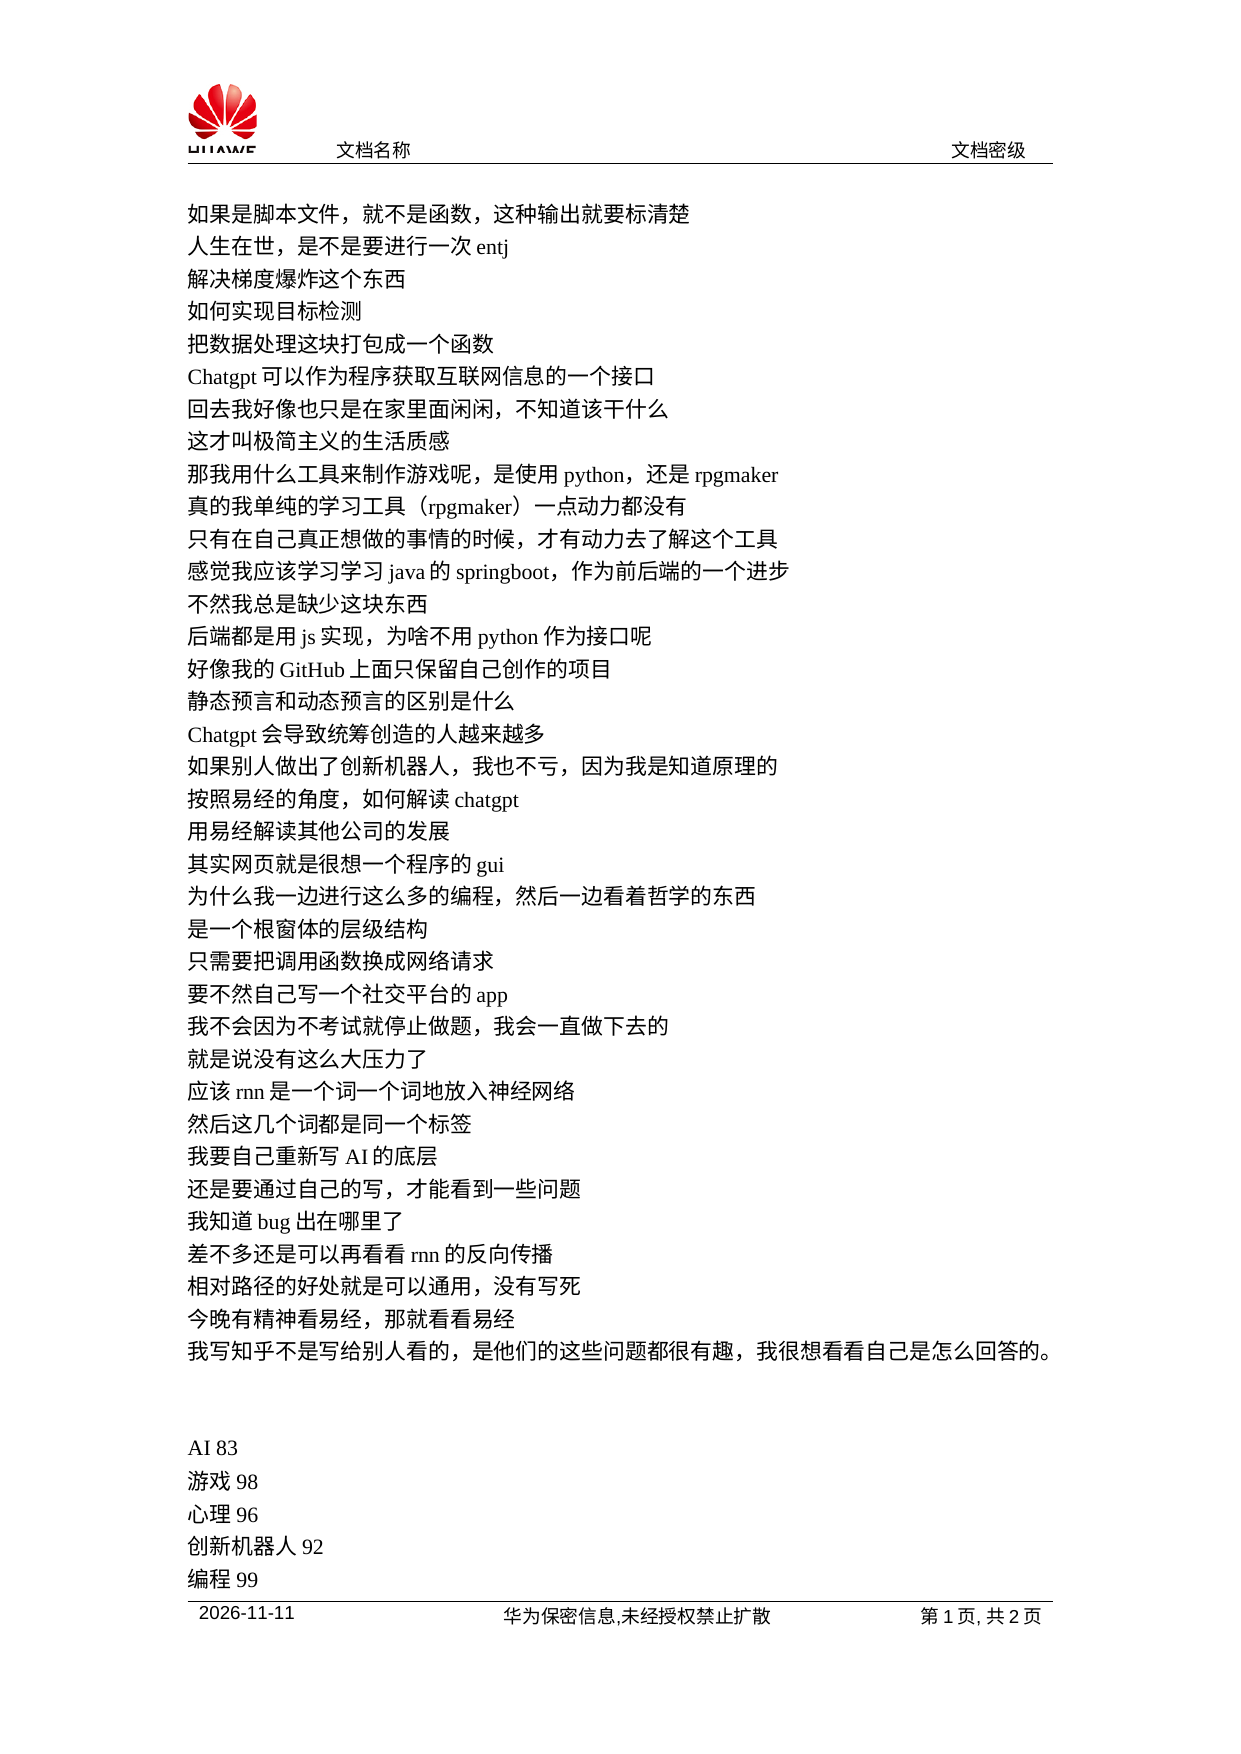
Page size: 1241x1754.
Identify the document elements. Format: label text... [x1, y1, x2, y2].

text 就是说没有这么大压力了 [187, 1041, 1053, 1074]
text 要不然自己写一个社交平台的app [187, 976, 1053, 1009]
text 把数据处理这块打包成一个函数 [187, 326, 1053, 359]
text 回去我好像也只是在家里面闲闲，不知道该干什么 [187, 391, 1053, 424]
text 感觉我应该学习学习java的springboot，作为前后端的一个进步 [187, 554, 1053, 586]
text 那我用什么工具来制作游戏呢，是使用python，还是rpgmaker [187, 456, 1053, 489]
text 如何实现目标检测 [187, 294, 1053, 326]
text 相对路径的好处就是可以通用，没有写死 [187, 1269, 1053, 1301]
text Chatgpt会导致统筹创造的人越来越多 [187, 716, 1053, 749]
text Chatgpt可以作为程序获取互联网信息的一个接口 [187, 359, 1053, 391]
text 好像我的GitHub上面只保留自己创作的项目 [187, 651, 1053, 684]
text 差不多还是可以再看看rnn的反向传播 [187, 1236, 1053, 1269]
text 真的我单纯的学习工具（rpgmaker）一点动力都没有 [187, 489, 1053, 521]
text 我知道bug出在哪里了 [187, 1204, 1053, 1236]
text 按照易经的角度，如何解读chatgpt [187, 781, 1053, 814]
text 然后这几个词都是同一个标签 [187, 1106, 1053, 1139]
text 我不会因为不考试就停止做题，我会一直做下去的 [187, 1009, 1053, 1041]
text 静态预言和动态预言的区别是什么 [187, 684, 1053, 716]
text 如果别人做出了创新机器人，我也不亏，因为我是知道原理的 [187, 749, 1053, 781]
text 只有在自己真正想做的事情的时候，才有动力去了解这个工具 [187, 521, 1053, 554]
text 我写知乎不是写给别人看的，是他们的这些问题都很有趣，我很想看看自己是怎么回答的。 [187, 1334, 1053, 1399]
text 是一个根窗体的层级结构 [187, 911, 1053, 944]
text 人生在世，是不是要进行一次entj [187, 229, 1053, 261]
text 还是要通过自己的写，才能看到一些问题 [187, 1171, 1053, 1204]
text 为什么我一边进行这么多的编程，然后一边看着哲学的东西 [187, 879, 1053, 911]
text 应该rnn是一个词一个词地放入神经网络 [187, 1074, 1053, 1106]
text 这才叫极简主义的生活质感 [187, 424, 1053, 456]
text 编程 99 [187, 1561, 1053, 1594]
picture [188, 84, 257, 153]
text 创新机器人 92 [187, 1529, 1053, 1561]
text 只需要把调用函数换成网络请求 [187, 944, 1053, 976]
text 如果是脚本文件，就不是函数，这种输出就要标清楚 [187, 196, 1053, 229]
text 我要自己重新写AI的底层 [187, 1139, 1053, 1171]
text 其实网页就是很想一个程序的gui [187, 846, 1053, 879]
text 今晚有精神看易经，那就看看易经 [187, 1301, 1053, 1334]
text 心理 96 [187, 1496, 1053, 1529]
text 用易经解读其他公司的发展 [187, 814, 1053, 846]
text AI 83 [187, 1431, 1053, 1464]
text 后端都是用js实现，为啥不用python作为接口呢 [187, 619, 1053, 651]
text 不然我总是缺少这块东西 [187, 586, 1053, 619]
text 游戏 98 [187, 1464, 1053, 1496]
text 解决梯度爆炸这个东西 [187, 261, 1053, 294]
